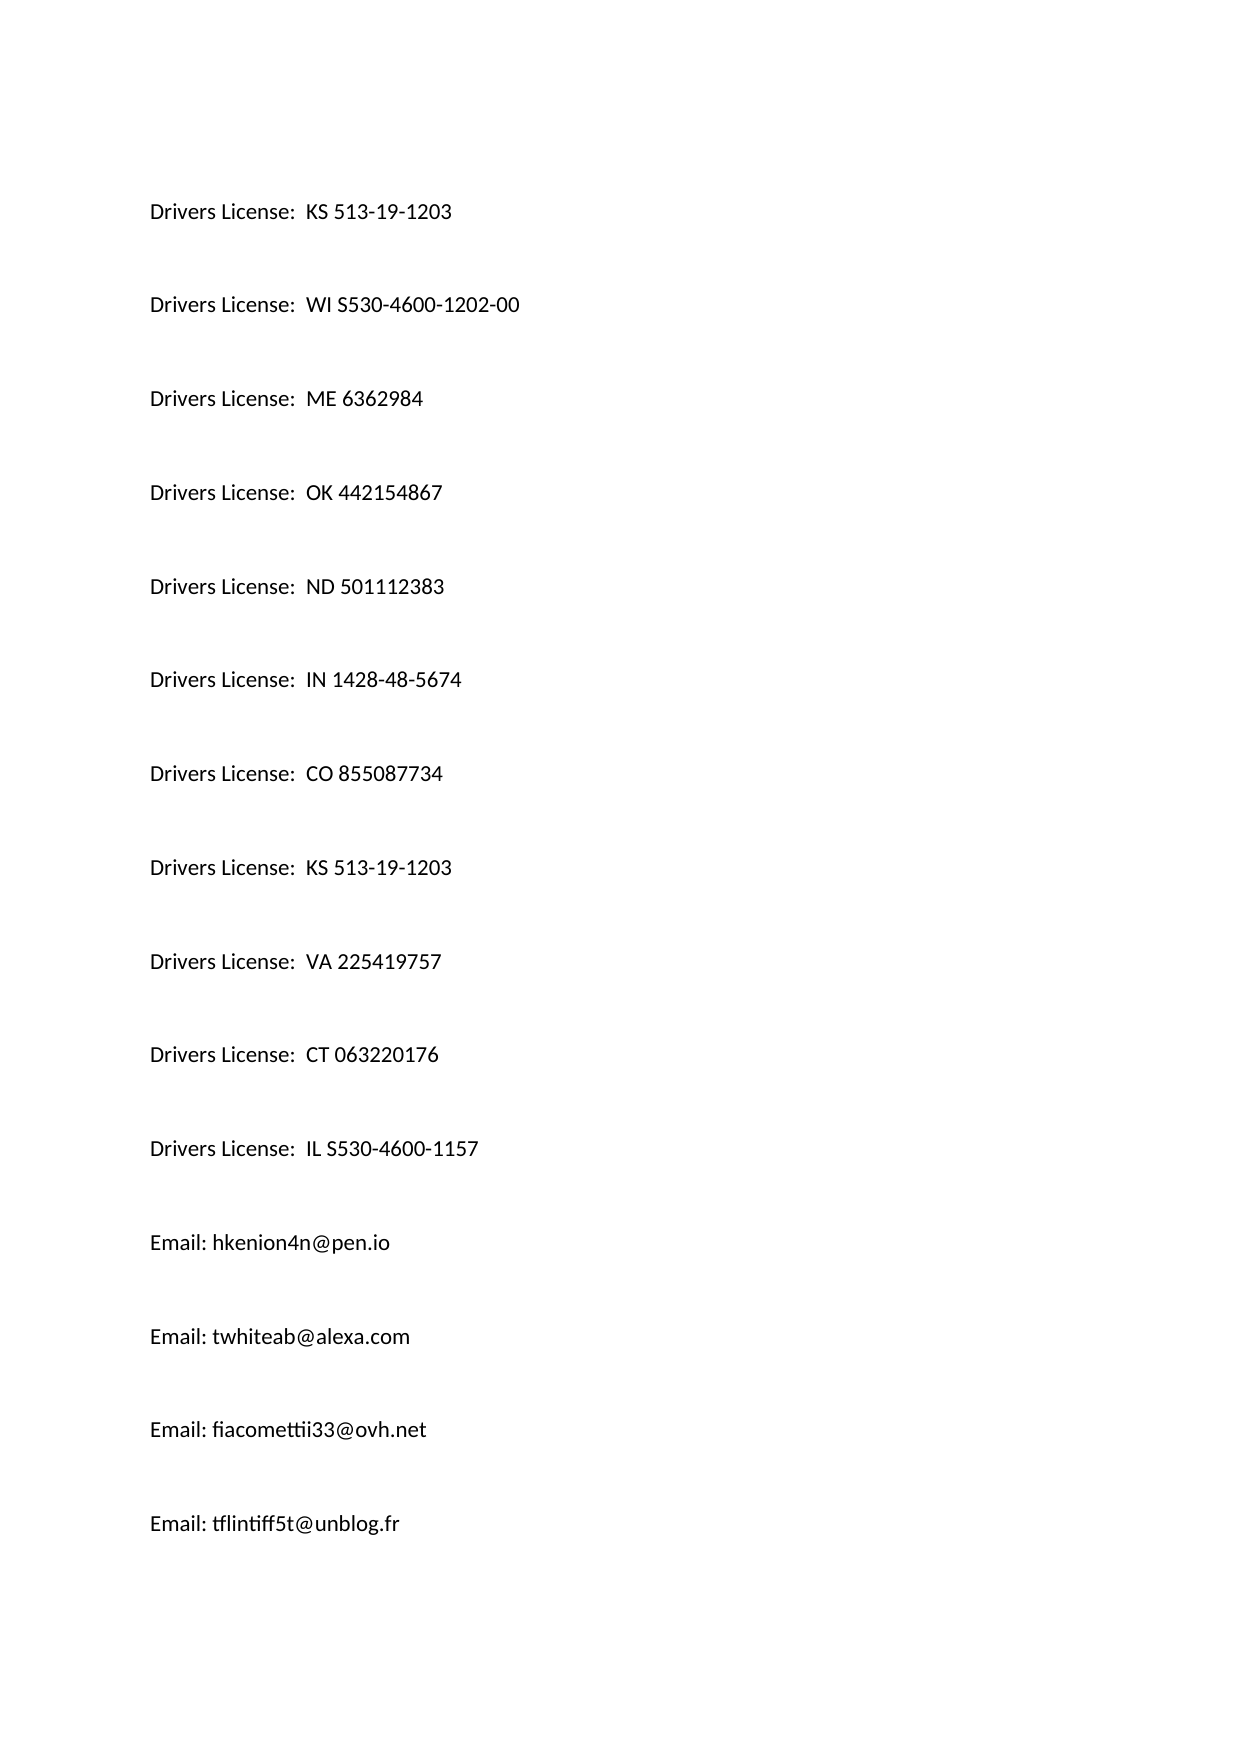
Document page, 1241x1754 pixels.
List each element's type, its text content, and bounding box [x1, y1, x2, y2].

text Email: twhiteab@alexa.com [150, 1322, 1090, 1350]
text Drivers License: IL S530-4600-1157 [150, 1134, 1090, 1162]
text Drivers License: VA 225419757 [150, 947, 1090, 975]
text Drivers License: ME 6362984 [150, 384, 1090, 412]
text Drivers License: ND 501112383 [150, 572, 1090, 600]
text Drivers License: IN 1428-48-5674 [150, 666, 1090, 694]
text Drivers License: WI S530-4600-1202-00 [150, 291, 1090, 319]
text Email: tflintiff5t@unblog.fr [150, 1509, 1090, 1537]
text Drivers License: OK 442154867 [150, 478, 1090, 506]
text Drivers License: CT 063220176 [150, 1041, 1090, 1069]
text Email: fiacomettii33@ovh.net [150, 1416, 1090, 1444]
text Drivers License: KS 513-19-1203 [150, 197, 1090, 225]
text Email: hkenion4n@pen.io [150, 1228, 1090, 1256]
text Drivers License: KS 513-19-1203 [150, 853, 1090, 881]
text Drivers License: CO 855087734 [150, 759, 1090, 787]
